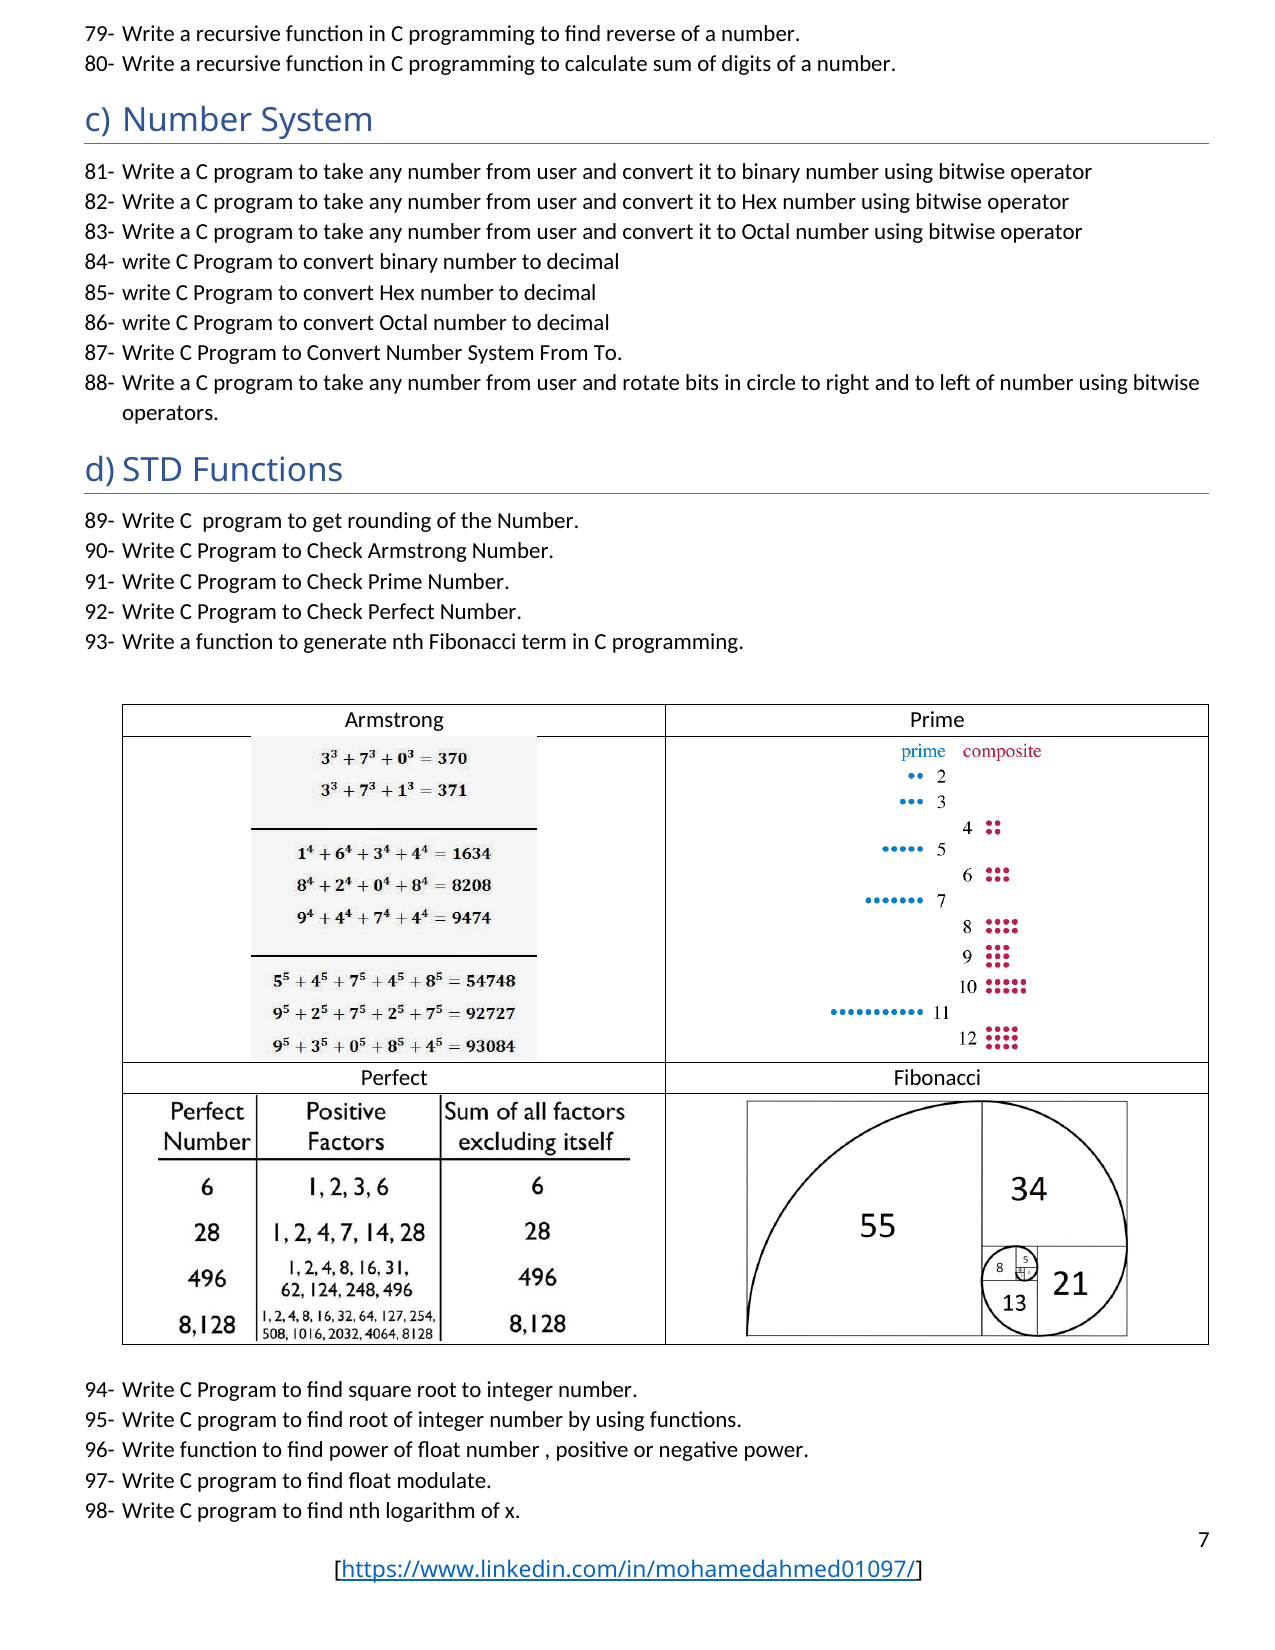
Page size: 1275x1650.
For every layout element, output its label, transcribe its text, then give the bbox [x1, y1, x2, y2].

list Write a C program to take any number from user and rotate bits in circle to right and to left of number using bitwise operators. [84, 368, 1209, 427]
list write C Program to convert Octal number to decimal [84, 308, 1209, 336]
list write C Program to convert binary number to decimal [84, 247, 1209, 276]
table_cell [666, 1094, 1208, 1344]
list Write a recursive function in C programming to find reverse of a number. [84, 19, 1209, 47]
list Write a C program to take any number from user and convert it to Hex number using bitwise operator [84, 187, 1209, 215]
list Write C program to find root of integer number by using functions. [84, 1405, 1209, 1433]
picture [158, 1095, 630, 1341]
subtitle Number System [84, 96, 1209, 143]
table_cell Perfect [123, 1063, 665, 1093]
table_header Prime [666, 705, 1208, 736]
list Write C Program to Check Prime Number. [84, 567, 1209, 595]
list Write a function to generate nth Fibonacci term in C programming. [84, 627, 1209, 655]
list Write a C program to take any number from user and convert it to binary number using bitwise operator [84, 157, 1209, 185]
list Write C Program to Check Perfect Number. [84, 597, 1209, 625]
list Write C Program to find square root to integer number. [84, 1375, 1209, 1403]
table_header Armstrong [123, 705, 665, 736]
table_cell Fibonacci [666, 1063, 1208, 1093]
list Write function to find power of float number , positive or negative power. [84, 1436, 1209, 1464]
list Write C Program to Check Armstrong Number. [84, 537, 1209, 565]
list Write C program to find float modulate. [84, 1466, 1209, 1494]
table_cell [666, 737, 1208, 1062]
list Write C program to find nth logarithm of x. [84, 1496, 1209, 1524]
picture [825, 741, 1049, 1055]
list write C Program to convert Hex number to decimal [84, 278, 1209, 306]
list Write a C program to take any number from user and convert it to Octal number using bitwise operator [84, 217, 1209, 245]
list Write a recursive function in C programming to calculate sum of digits of a number. [84, 49, 1209, 77]
list Write C program to get rounding of the Number. [84, 506, 1209, 534]
subtitle STD Functions [84, 445, 1209, 493]
table_cell [123, 1094, 665, 1344]
picture [251, 736, 537, 1060]
picture [740, 1094, 1134, 1342]
list Write C Program to Convert Number System From To. [84, 338, 1209, 366]
table_cell [123, 737, 665, 1062]
